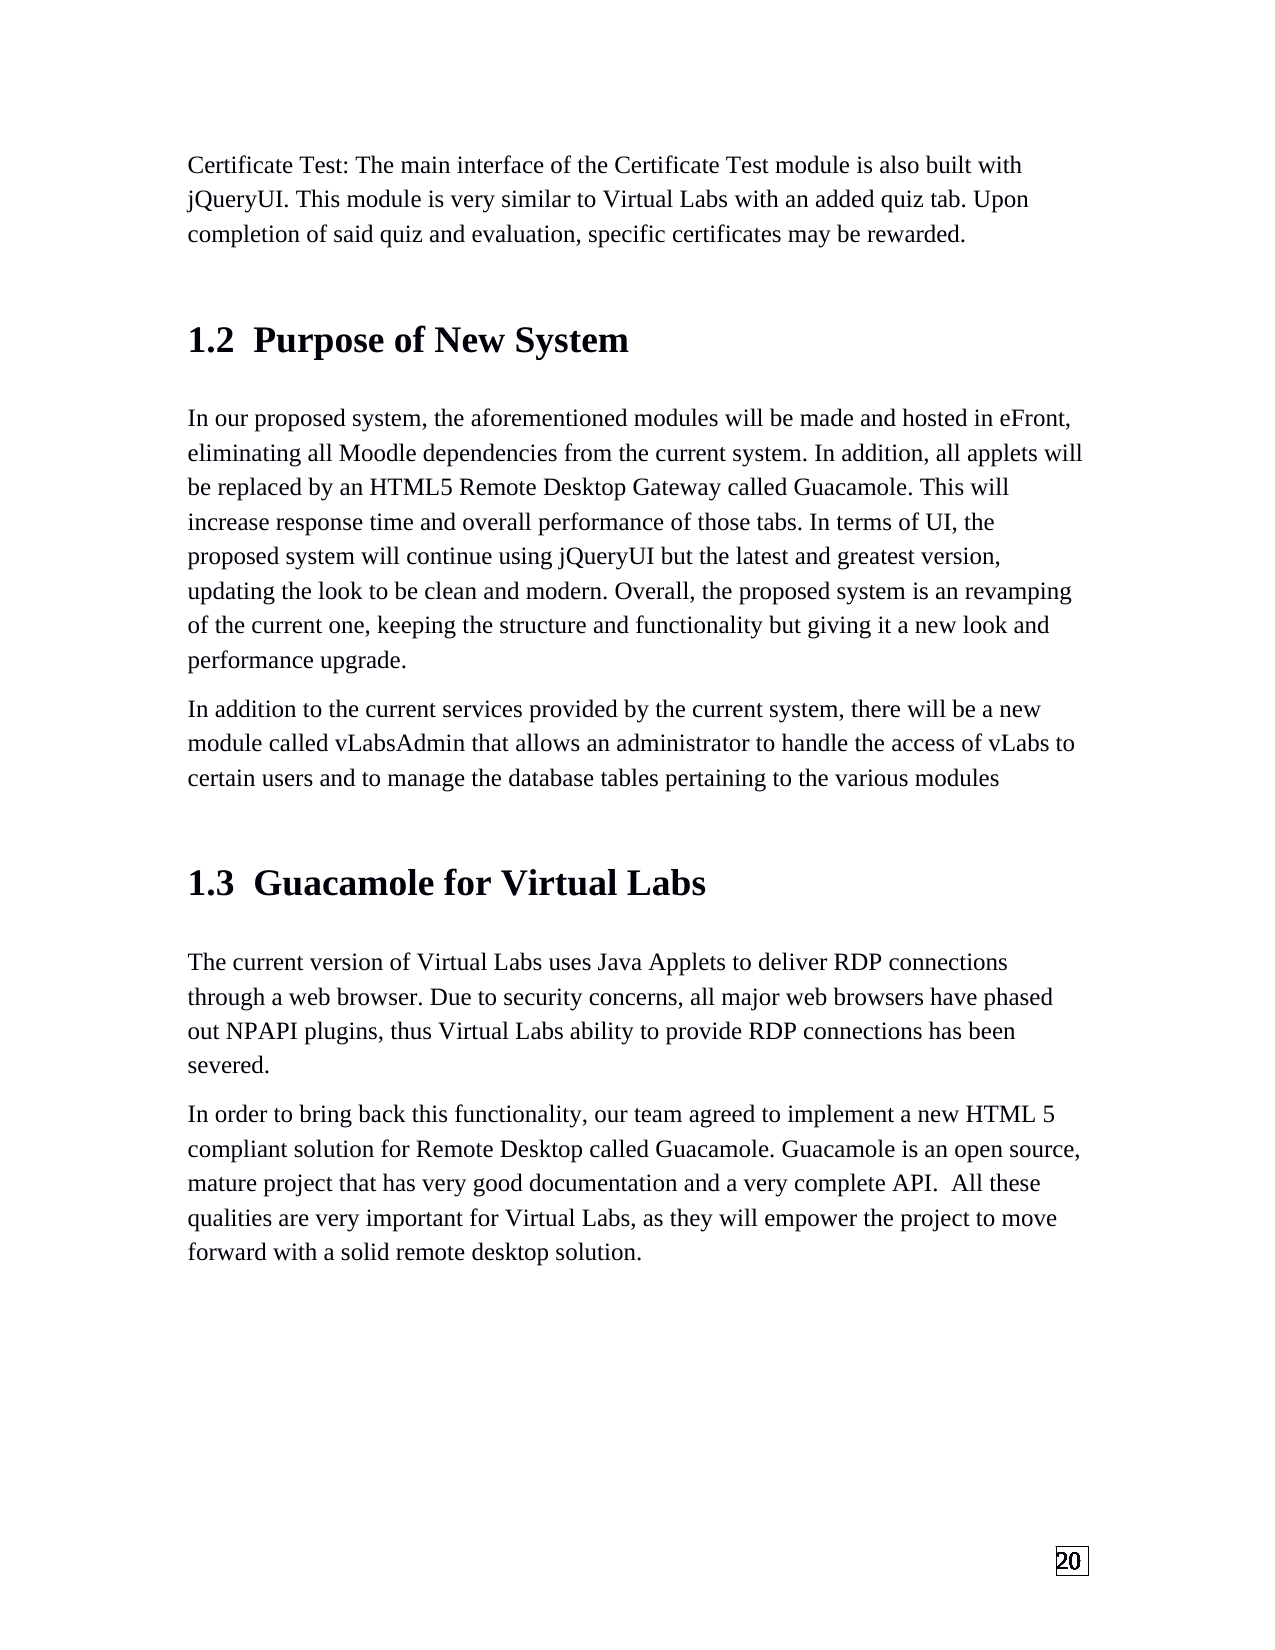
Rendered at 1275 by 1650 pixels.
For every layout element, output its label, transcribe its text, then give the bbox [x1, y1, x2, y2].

text The current version of Virtual Labs uses Java Applets to deliver RDP connections through a web browser. Due to security concerns, all major web browsers have phased out NPAPI plugins, thus Virtual Labs ability to provide RDP connections has been severed. [187, 947, 1087, 1079]
text Certificate Test: The main interface of the Certificate Test module is also built with jQueryUI. This module is very similar to Virtual Labs with an added quiz tab. Upon completion of said quiz and evaluation, specific certificates may be rewarded. [187, 150, 1087, 248]
text In order to bring back this functionality, our team agreed to implement a new HTML 5 compliant solution for Remote Desktop called Guacamole. Guacamole is an open source, mature project that has very good documentation and a very complete API. All these qualities are very important for Virtual Labs, as they will empower the project to move forward with a solid remote desktop solution. [187, 1099, 1087, 1266]
text In our proposed system, the aforementioned modules will be made and hosted in eFront, eliminating all Moodle dependencies from the current system. In addition, all applets will be replaced by an HTML5 Remote Desktop Gateway called Guacamole. This will increase response time and overall performance of those tabs. In terms of UI, the proposed system will continue using jQueryUI but the latest and greatest version, updating the look to be clean and modern. Overall, the proposed system is an revamping of the current one, keeping the structure and functionality but giving it a new look and performance upgrade. [187, 403, 1087, 673]
text In addition to the current services provided by the current system, there will be a new module called vLabsAdmin that allows an administrator to handle the access of vLabs to certain users and to manage the database tables pertaining to the various modules [187, 694, 1087, 791]
subtitle 1.2 Purpose of New System [187, 317, 1087, 360]
subtitle 1.3 Guacamole for Virtual Labs [187, 861, 1087, 904]
